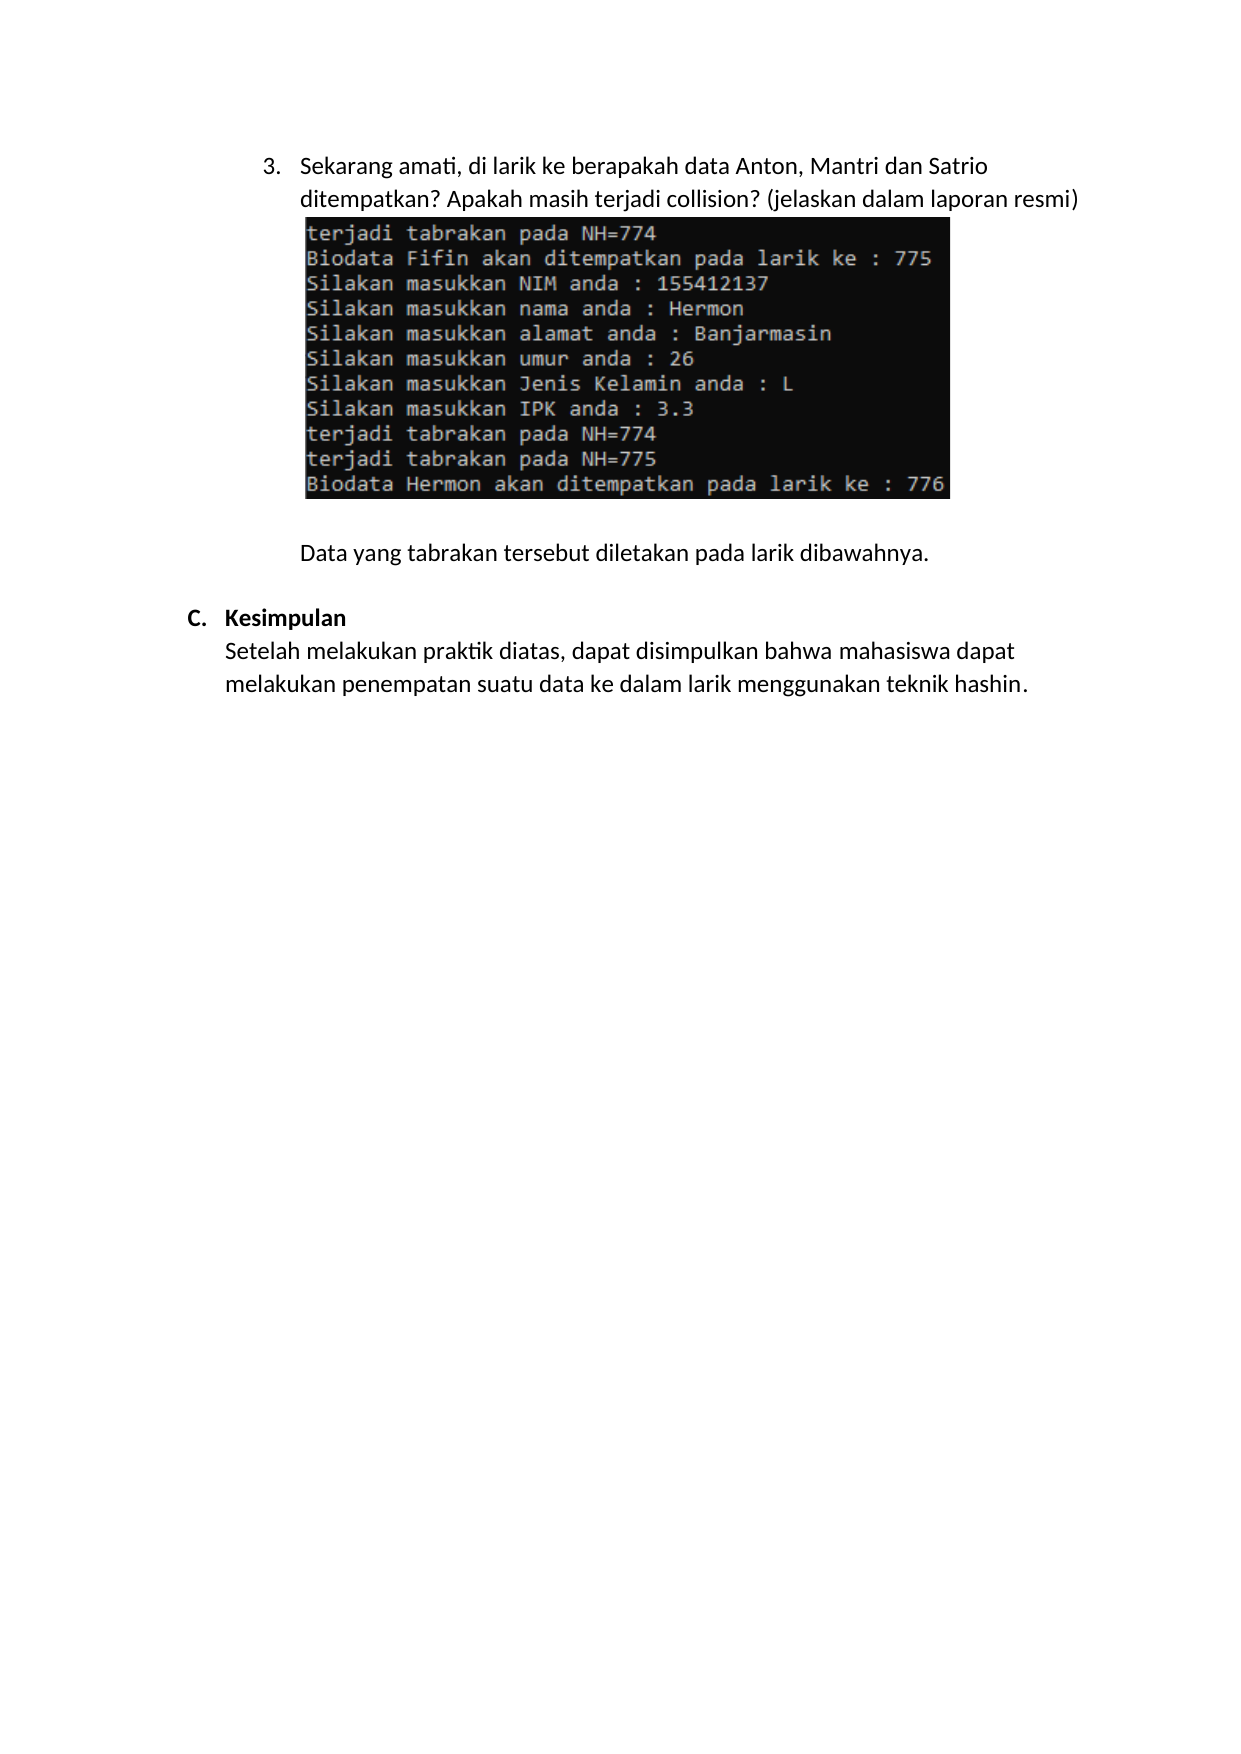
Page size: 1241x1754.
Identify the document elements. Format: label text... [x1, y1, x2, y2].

list Kesimpulan [187, 603, 1090, 633]
list Setelah melakukan praktik diatas, dapat disimpulkan bahwa mahasiswa dapat melakukan penempatan suatu data ke dalam larik menggunakan teknik hashin. [225, 636, 1090, 699]
list Sekarang amati, di larik ke berapakah data Anton, Mantri dan Satrio ditempatkan? Apakah masih terjadi collision? (jelaskan dalam laporan resmi) [262, 150, 1090, 213]
list Data yang tabrakan tersebut diletakan pada larik dibawahnya. [300, 537, 1090, 567]
picture [305, 217, 951, 499]
